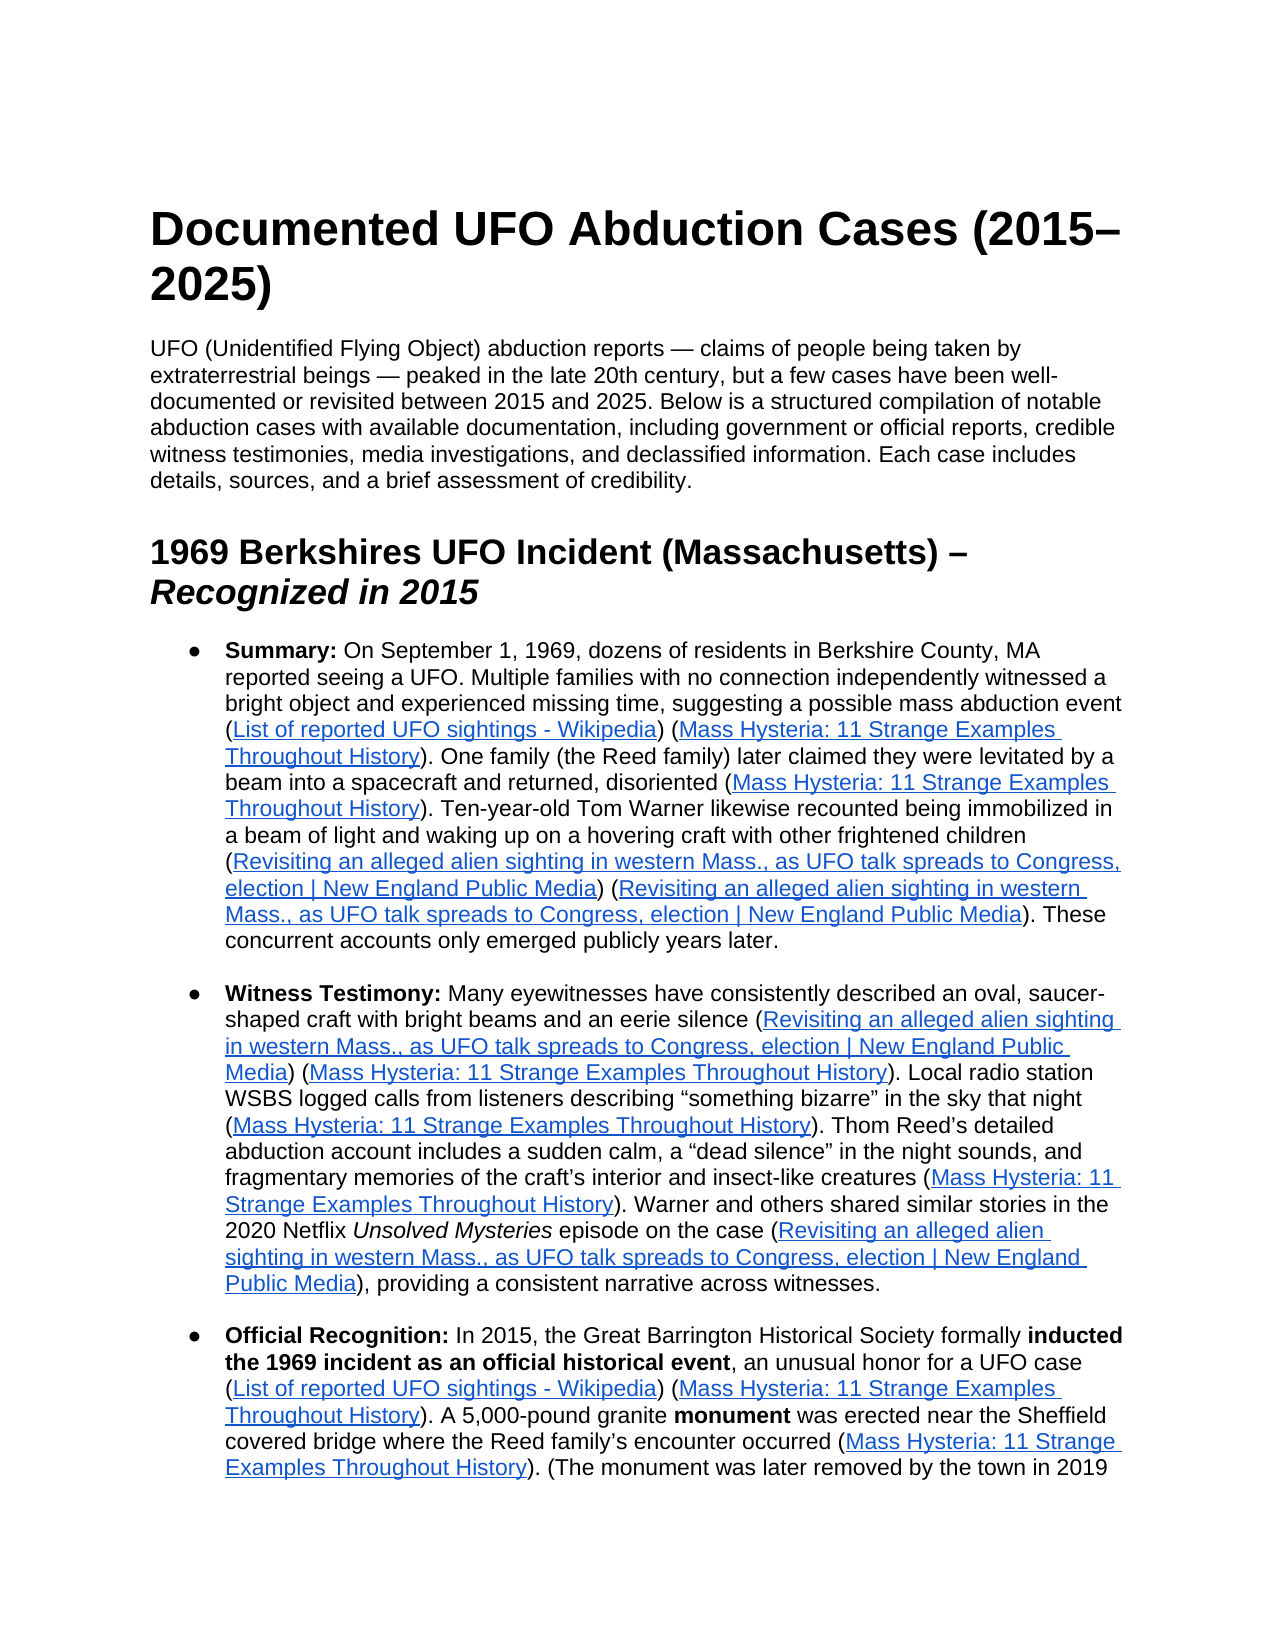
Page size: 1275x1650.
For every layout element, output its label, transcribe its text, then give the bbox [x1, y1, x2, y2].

text UFO (Unidentified Flying Object) abduction reports — claims of people being taken by extraterrestrial beings — peaked in the late 20th century, but a few cases have been well-documented or revisited between 2015 and 2025. Below is a structured compilation of notable abduction cases with available documentation, including government or official reports, credible witness testimonies, media investigations, and declassified information. Each case includes details, sources, and a brief assessment of credibility. [150, 335, 1125, 493]
subtitle Documented UFO Abduction Cases (2015–2025) [150, 200, 1125, 310]
subtitle 1969 Berkshires UFO Incident (Massachusetts) – Recognized in 2015 [150, 531, 1125, 612]
list Summary: On September 1, 1969, dozens of residents in Berkshire County, MA reported seeing a UFO. Multiple families with no connection independently witnessed a bright object and experienced missing time, suggesting a possible mass abduction event (List of reported UFO sightings - Wikipedia) (Mass Hysteria: 11 Strange Examples Throughout History). One family (the Reed family) later claimed they were levitated by a beam into a spacecraft and returned, disoriented (Mass Hysteria: 11 Strange Examples Throughout History). Ten-year-old Tom Warner likewise recounted being immobilized in a beam of light and waking up on a hovering craft with other frightened children (Revisiting an alleged alien sighting in western Mass., as UFO talk spreads to Congress, election | New England Public Media) (Revisiting an alleged alien sighting in western Mass., as UFO talk spreads to Congress, election | New England Public Media). These concurrent accounts only emerged publicly years later. [187, 637, 1125, 980]
list Witness Testimony: Many eyewitnesses have consistently described an oval, saucer-shaped craft with bright beams and an eerie silence (Revisiting an alleged alien sighting in western Mass., as UFO talk spreads to Congress, election | New England Public Media) (Mass Hysteria: 11 Strange Examples Throughout History). Local radio station WSBS logged calls from listeners describing “something bizarre” in the sky that night (Mass Hysteria: 11 Strange Examples Throughout History). Thom Reed’s detailed abduction account includes a sudden calm, a “dead silence” in the night sounds, and fragmentary memories of the craft’s interior and insect-like creatures (Mass Hysteria: 11 Strange Examples Throughout History). Warner and others shared similar stories in the 2020 Netflix Unsolved Mysteries episode on the case (Revisiting an alleged alien sighting in western Mass., as UFO talk spreads to Congress, election | New England Public Media), providing a consistent narrative across witnesses. [187, 980, 1125, 1322]
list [187, 1322, 1125, 1481]
